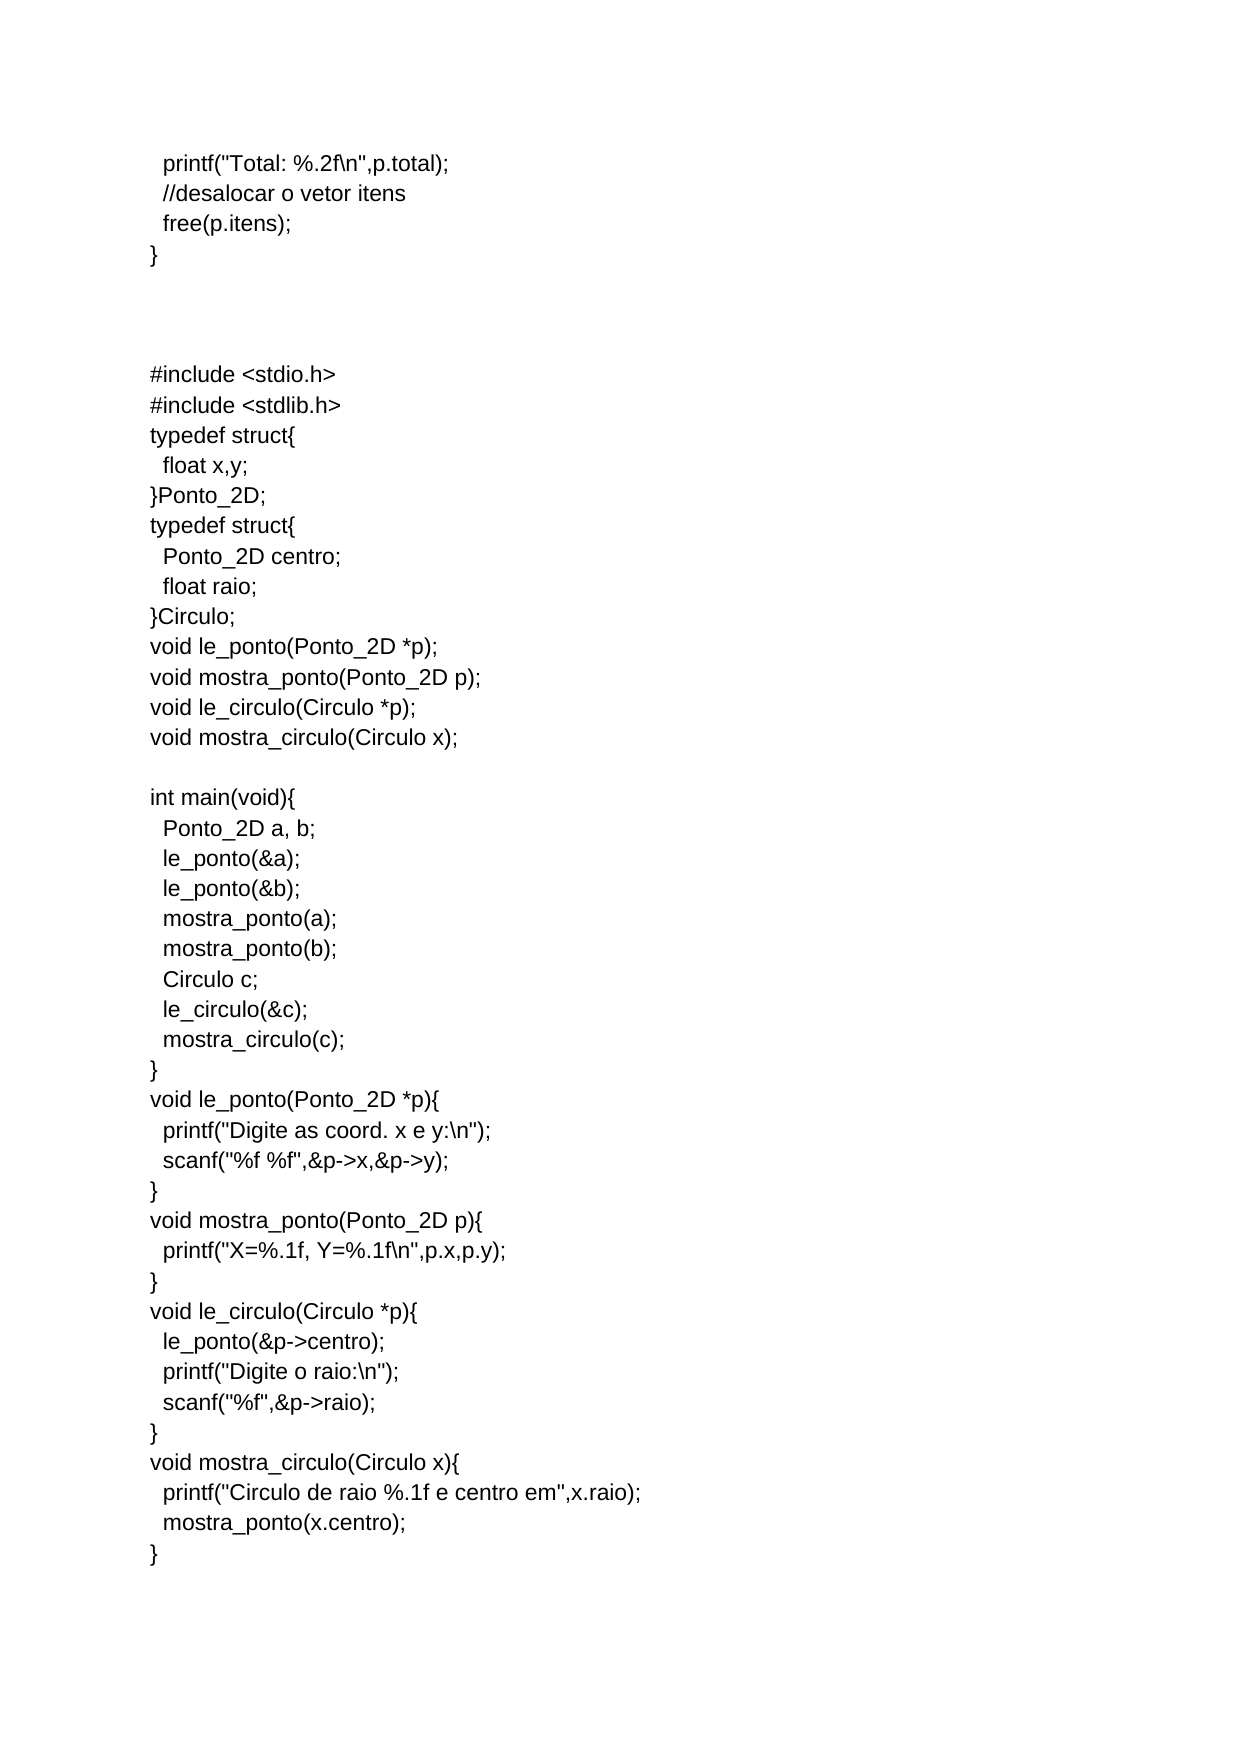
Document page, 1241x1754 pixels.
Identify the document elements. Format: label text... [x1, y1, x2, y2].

text float x,y; [150, 452, 1090, 478]
text Ponto_2D centro; [150, 543, 1090, 569]
text void le_circulo(Circulo *p); [150, 694, 1090, 720]
text float raio; [150, 573, 1090, 599]
text } [150, 1268, 1090, 1294]
text le_ponto(&a); [150, 845, 1090, 871]
text printf("Circulo de raio %.1f e centro em",x.raio); [150, 1479, 1090, 1506]
text }Ponto_2D; [150, 482, 1090, 509]
text mostra_ponto(x.centro); [150, 1509, 1090, 1536]
text mostra_ponto(b); [150, 935, 1090, 962]
text void mostra_circulo(Circulo x){ [150, 1449, 1090, 1475]
text void le_ponto(Ponto_2D *p){ [150, 1086, 1090, 1113]
text void mostra_ponto(Ponto_2D p); [150, 663, 1090, 690]
text void mostra_ponto(Ponto_2D p){ [150, 1207, 1090, 1234]
text } [150, 241, 1090, 267]
text } [150, 1539, 1090, 1566]
text printf("Digite as coord. x e y:\n"); [150, 1117, 1090, 1143]
text }Circulo; [150, 603, 1090, 629]
text typedef struct{ [150, 512, 1090, 539]
text printf("X=%.1f, Y=%.1f\n",p.x,p.y); [150, 1237, 1090, 1264]
text scanf("%f %f",&p->x,&p->y); [150, 1147, 1090, 1173]
text le_ponto(&b); [150, 875, 1090, 901]
text void le_ponto(Ponto_2D *p); [150, 633, 1090, 660]
text void le_circulo(Circulo *p){ [150, 1298, 1090, 1324]
text Circulo c; [150, 966, 1090, 992]
text //desalocar o vetor itens [150, 180, 1090, 207]
text scanf("%f",&p->raio); [150, 1388, 1090, 1415]
text printf("Digite o raio:\n"); [150, 1358, 1090, 1385]
text } [150, 1056, 1090, 1083]
text #include <stdio.h> [150, 361, 1090, 388]
text } [150, 1419, 1090, 1445]
text free(p.itens); [150, 210, 1090, 237]
text mostra_circulo(c); [150, 1026, 1090, 1052]
text typedef struct{ [150, 422, 1090, 448]
text le_circulo(&c); [150, 996, 1090, 1022]
text #include <stdlib.h> [150, 392, 1090, 418]
text } [150, 1177, 1090, 1203]
text void mostra_circulo(Circulo x); [150, 724, 1090, 750]
text int main(void){ [150, 784, 1090, 811]
text Ponto_2D a, b; [150, 814, 1090, 841]
text mostra_ponto(a); [150, 905, 1090, 932]
text le_ponto(&p->centro); [150, 1328, 1090, 1354]
text printf("Total: %.2f\n",p.total); [150, 150, 1090, 176]
